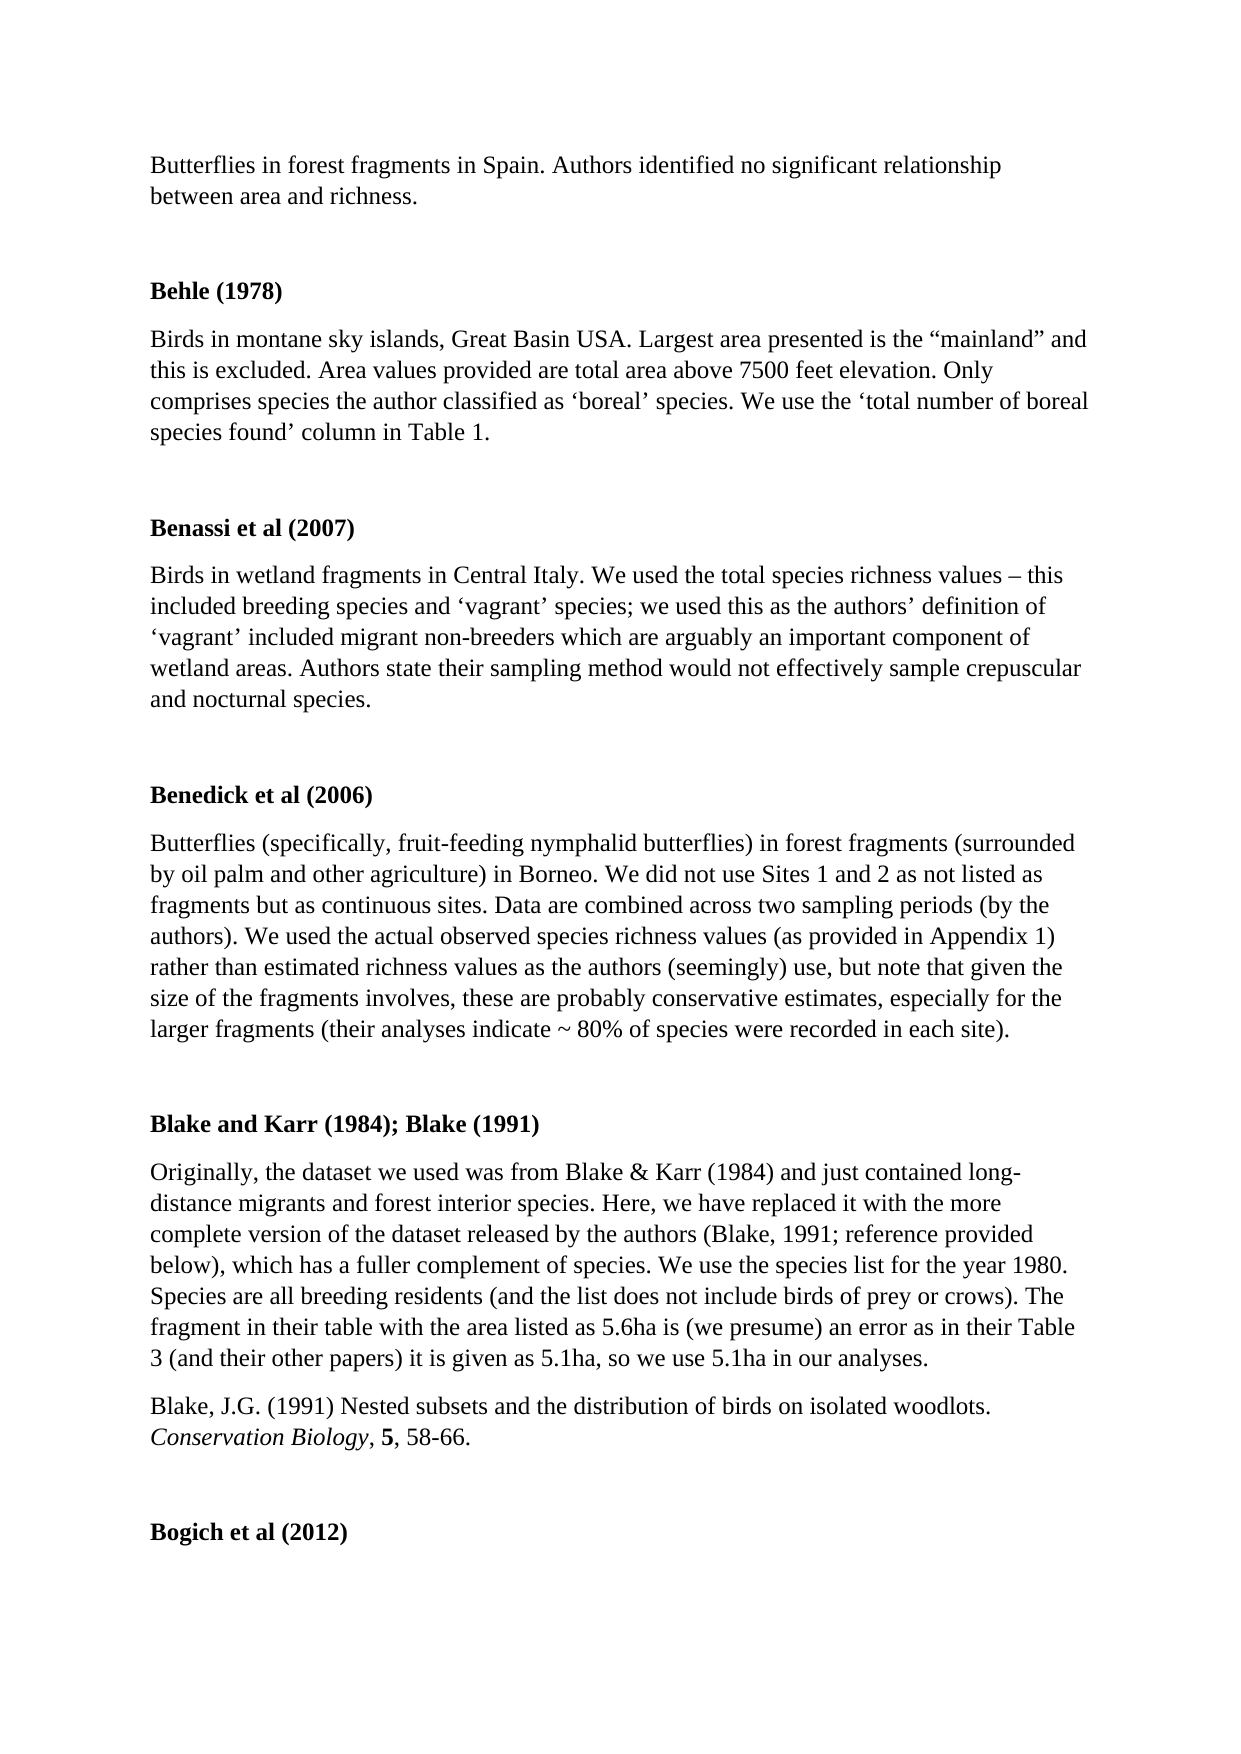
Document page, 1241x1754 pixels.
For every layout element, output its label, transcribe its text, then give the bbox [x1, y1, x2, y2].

text Birds in wetland fragments in Central Italy. We used the total species richness values – this included breeding species and ‘vagrant’ species; we used this as the authors’ definition of ‘vagrant’ included migrant non-breeders which are arguably an important component of wetland areas. Authors state their sampling method would not effectively sample crepuscular and nocturnal species. [150, 560, 1090, 713]
text Blake, J.G. (1991) Nested subsets and the distribution of birds on isolated woodlots. Conservation Biology, 5, 58-66. [150, 1391, 1090, 1451]
text Birds in montane sky islands, Great Basin USA. Largest area presented is the “mainland” and this is excluded. Area values provided are total area above 7500 feet elevation. Only comprises species the author classified as ‘boreal’ species. We use the ‘total number of boreal species found’ column in Table 1. [150, 324, 1090, 446]
text Butterflies in forest fragments in Spain. Authors identified no significant relationship between area and richness. [150, 150, 1090, 210]
text Benedick et al (2006) [150, 780, 1090, 809]
text Benassi et al (2007) [150, 513, 1090, 541]
text Originally, the dataset we used was from Blake & Karr (1984) and just contained long-distance migrants and forest interior species. Here, we have replaced it with the more complete version of the dataset released by the authors (Blake, 1991; reference provided below), which has a fuller complement of species. We use the species list for the year 1980. Species are all breeding residents (and the list does not include birds of prey or crows). The fragment in their table with the area listed as 5.6ha is (we presume) an error as in their Table 3 (and their other papers) it is given as 5.1ha, so we use 5.1ha in our analyses. [150, 1157, 1090, 1372]
text Bogich et al (2012) [150, 1517, 1090, 1546]
text Blake and Karr (1984); Blake (1991) [150, 1109, 1090, 1138]
text Behle (1978) [150, 276, 1090, 305]
text Butterflies (specifically, fruit-feeding nymphalid butterflies) in forest fragments (surrounded by oil palm and other agriculture) in Borneo. We did not use Sites 1 and 2 as not listed as fragments but as continuous sites. Data are combined across two sampling periods (by the authors). We used the actual observed species richness values (as provided in Appendix 1) rather than estimated richness values as the authors (seemingly) use, but note that given the size of the fragments involves, these are probably conservative estimates, especially for the larger fragments (their analyses indicate ~ 80% of species were recorded in each site). [150, 828, 1090, 1043]
